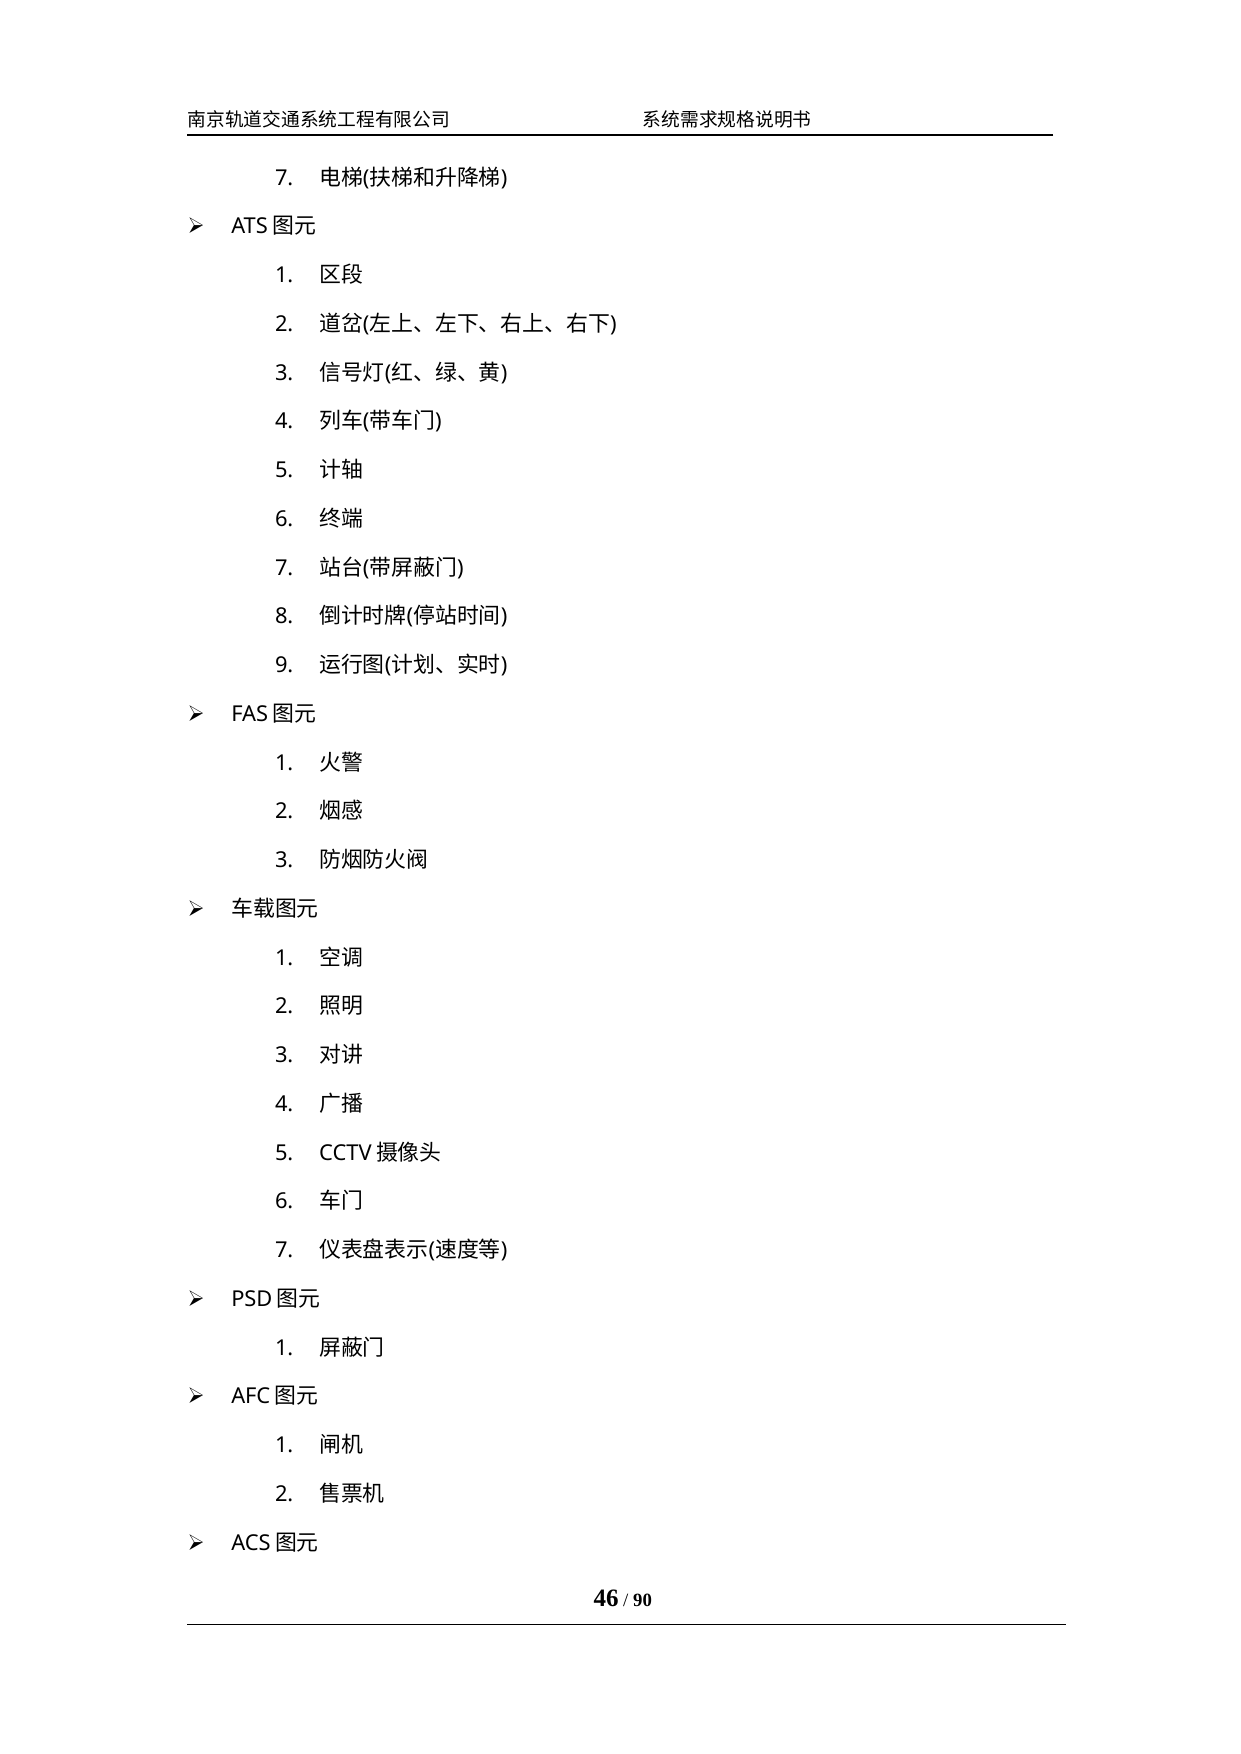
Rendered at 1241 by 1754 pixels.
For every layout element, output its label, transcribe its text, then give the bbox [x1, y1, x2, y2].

list 道岔(左上、左下、右上、右下) [275, 306, 1053, 338]
list FAS图元 [187, 696, 1053, 728]
list 区段 [275, 257, 1053, 289]
list ATS图元 [187, 208, 1053, 241]
list 运行图(计划、实时) [275, 647, 1053, 679]
list 售票机 [275, 1476, 1053, 1508]
list PSD图元 [187, 1281, 1053, 1313]
list 防烟防火阀 [275, 842, 1053, 874]
list 倒计时牌(停站时间) [275, 598, 1053, 631]
list 照明 [275, 988, 1053, 1021]
list 信号灯(红、绿、黄) [275, 354, 1053, 387]
list 计轴 [275, 452, 1053, 484]
list AFC图元 [187, 1378, 1053, 1411]
list ACS图元 [187, 1524, 1053, 1557]
list 广播 [275, 1086, 1053, 1118]
list 空调 [275, 939, 1053, 972]
list 屏蔽门 [275, 1329, 1053, 1362]
list CCTV摄像头 [275, 1134, 1053, 1167]
list 电梯(扶梯和升降梯) [275, 159, 1053, 192]
list 火警 [275, 744, 1053, 777]
list 车门 [275, 1183, 1053, 1216]
list 对讲 [275, 1037, 1053, 1069]
list 列车(带车门) [275, 403, 1053, 436]
list 烟感 [275, 793, 1053, 826]
list 站台(带屏蔽门) [275, 549, 1053, 582]
list 终端 [275, 501, 1053, 533]
list 闸机 [275, 1427, 1053, 1459]
list 仪表盘表示(速度等) [275, 1232, 1053, 1264]
list 车载图元 [187, 891, 1053, 923]
